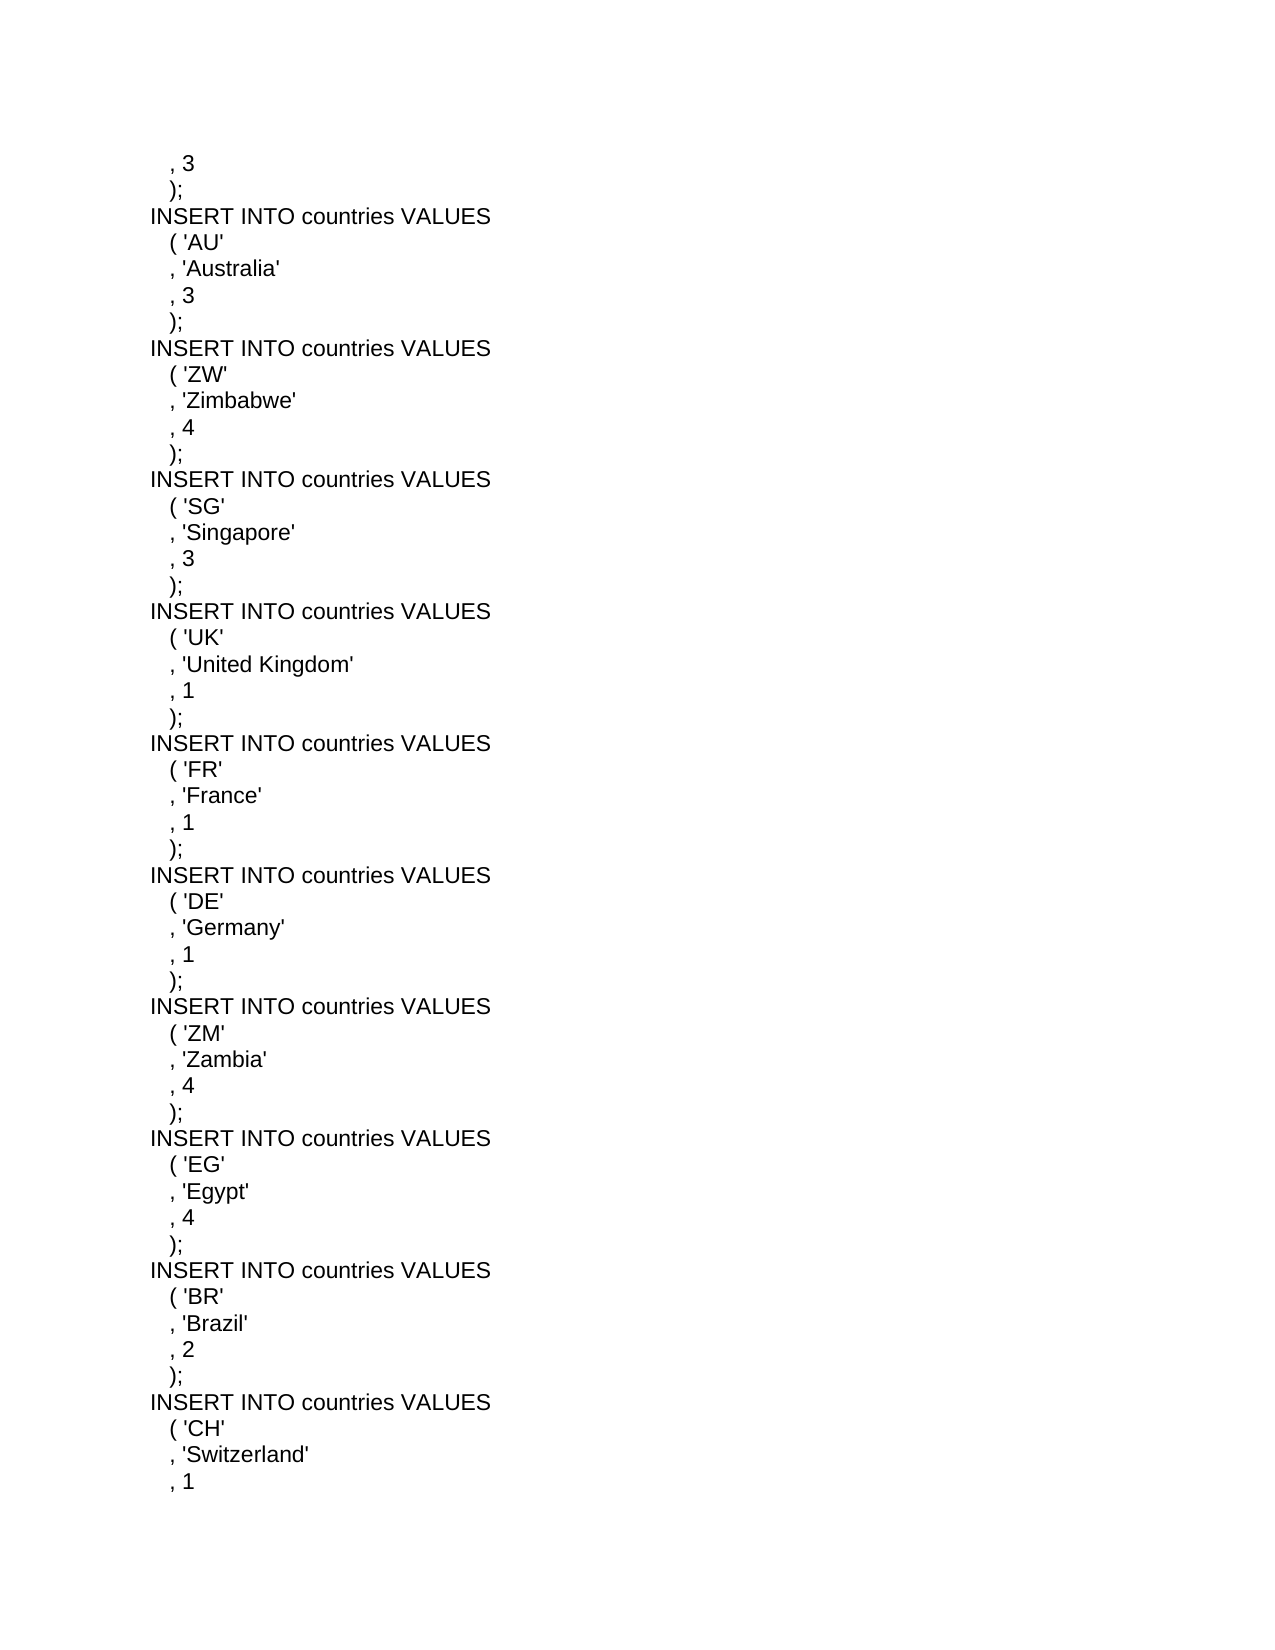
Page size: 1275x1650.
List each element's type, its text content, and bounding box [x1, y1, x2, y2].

text ( 'BR' [150, 1283, 1125, 1309]
text , 'Zimbabwe' [150, 387, 1125, 413]
text INSERT INTO countries VALUES [150, 730, 1125, 756]
text ); [150, 572, 1125, 598]
text ); [150, 703, 1125, 730]
text INSERT INTO countries VALUES [150, 466, 1125, 493]
text , 1 [150, 809, 1125, 835]
text INSERT INTO countries VALUES [150, 862, 1125, 888]
text ( 'AU' [150, 229, 1125, 255]
text , 'Australia' [150, 255, 1125, 282]
text INSERT INTO countries VALUES [150, 203, 1125, 229]
text ( 'DE' [150, 888, 1125, 914]
text , 'Germany' [150, 914, 1125, 941]
text INSERT INTO countries VALUES [150, 993, 1125, 1020]
text , 4 [150, 1204, 1125, 1231]
text , 2 [150, 1336, 1125, 1362]
text , 'Zambia' [150, 1046, 1125, 1072]
text ( 'CH' [150, 1415, 1125, 1441]
text ( 'UK' [150, 624, 1125, 651]
text , 1 [150, 677, 1125, 703]
text , 'Brazil' [150, 1309, 1125, 1336]
text , 1 [150, 1468, 1125, 1494]
text , 3 [150, 545, 1125, 572]
text ); [150, 1231, 1125, 1257]
text INSERT INTO countries VALUES [150, 1389, 1125, 1415]
text ( 'SG' [150, 493, 1125, 519]
text ); [150, 1099, 1125, 1125]
text INSERT INTO countries VALUES [150, 1125, 1125, 1151]
text , 3 [150, 150, 1125, 176]
text ); [150, 835, 1125, 862]
text , 1 [150, 941, 1125, 967]
text INSERT INTO countries VALUES [150, 334, 1125, 361]
text ( 'EG' [150, 1151, 1125, 1178]
text ); [150, 308, 1125, 334]
text ( 'FR' [150, 756, 1125, 782]
text , 'Switzerland' [150, 1441, 1125, 1468]
text , 'Singapore' [150, 519, 1125, 545]
text ); [150, 176, 1125, 203]
text , 4 [150, 413, 1125, 440]
text INSERT INTO countries VALUES [150, 598, 1125, 624]
text ); [150, 440, 1125, 466]
text INSERT INTO countries VALUES [150, 1257, 1125, 1283]
text ( 'ZM' [150, 1020, 1125, 1046]
text , 'United Kingdom' [150, 651, 1125, 677]
text ( 'ZW' [150, 361, 1125, 387]
text , 'Egypt' [150, 1178, 1125, 1204]
text , 4 [150, 1072, 1125, 1099]
text ); [150, 967, 1125, 993]
text , 'France' [150, 782, 1125, 809]
text , 3 [150, 282, 1125, 308]
text ); [150, 1362, 1125, 1389]
